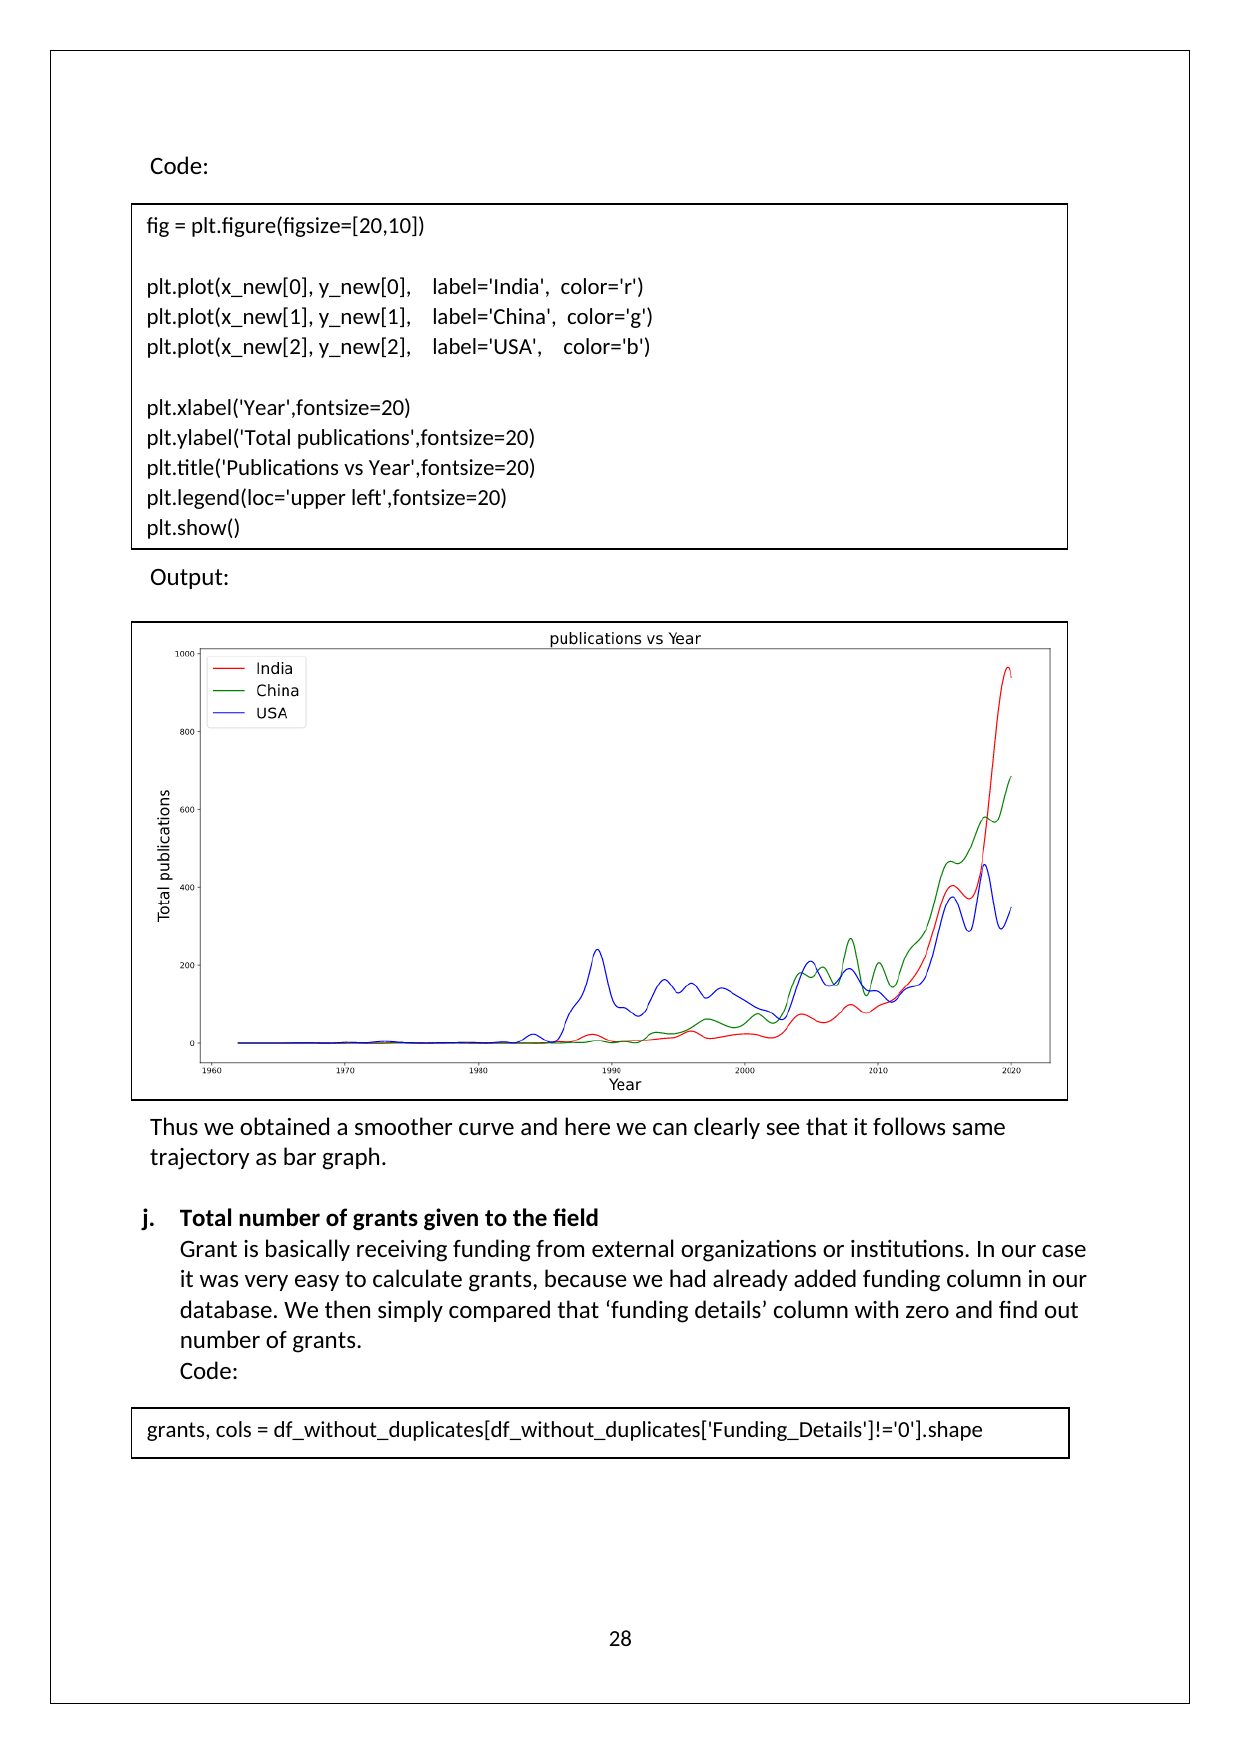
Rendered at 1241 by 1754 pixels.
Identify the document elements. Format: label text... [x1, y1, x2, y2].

list Code: [179, 1355, 1090, 1385]
list Output: [150, 181, 1090, 591]
list Grant is basically receiving funding from external organizations or institutions. In our case it was very easy to calculate grants, because we had already added funding column in our database. We then simply compared that ‘funding details’ column with zero and find out number of grants. [179, 1233, 1090, 1355]
list Total number of grants given to the field [142, 1202, 1090, 1233]
picture [146, 629, 1066, 1093]
list Code: [150, 150, 1090, 181]
